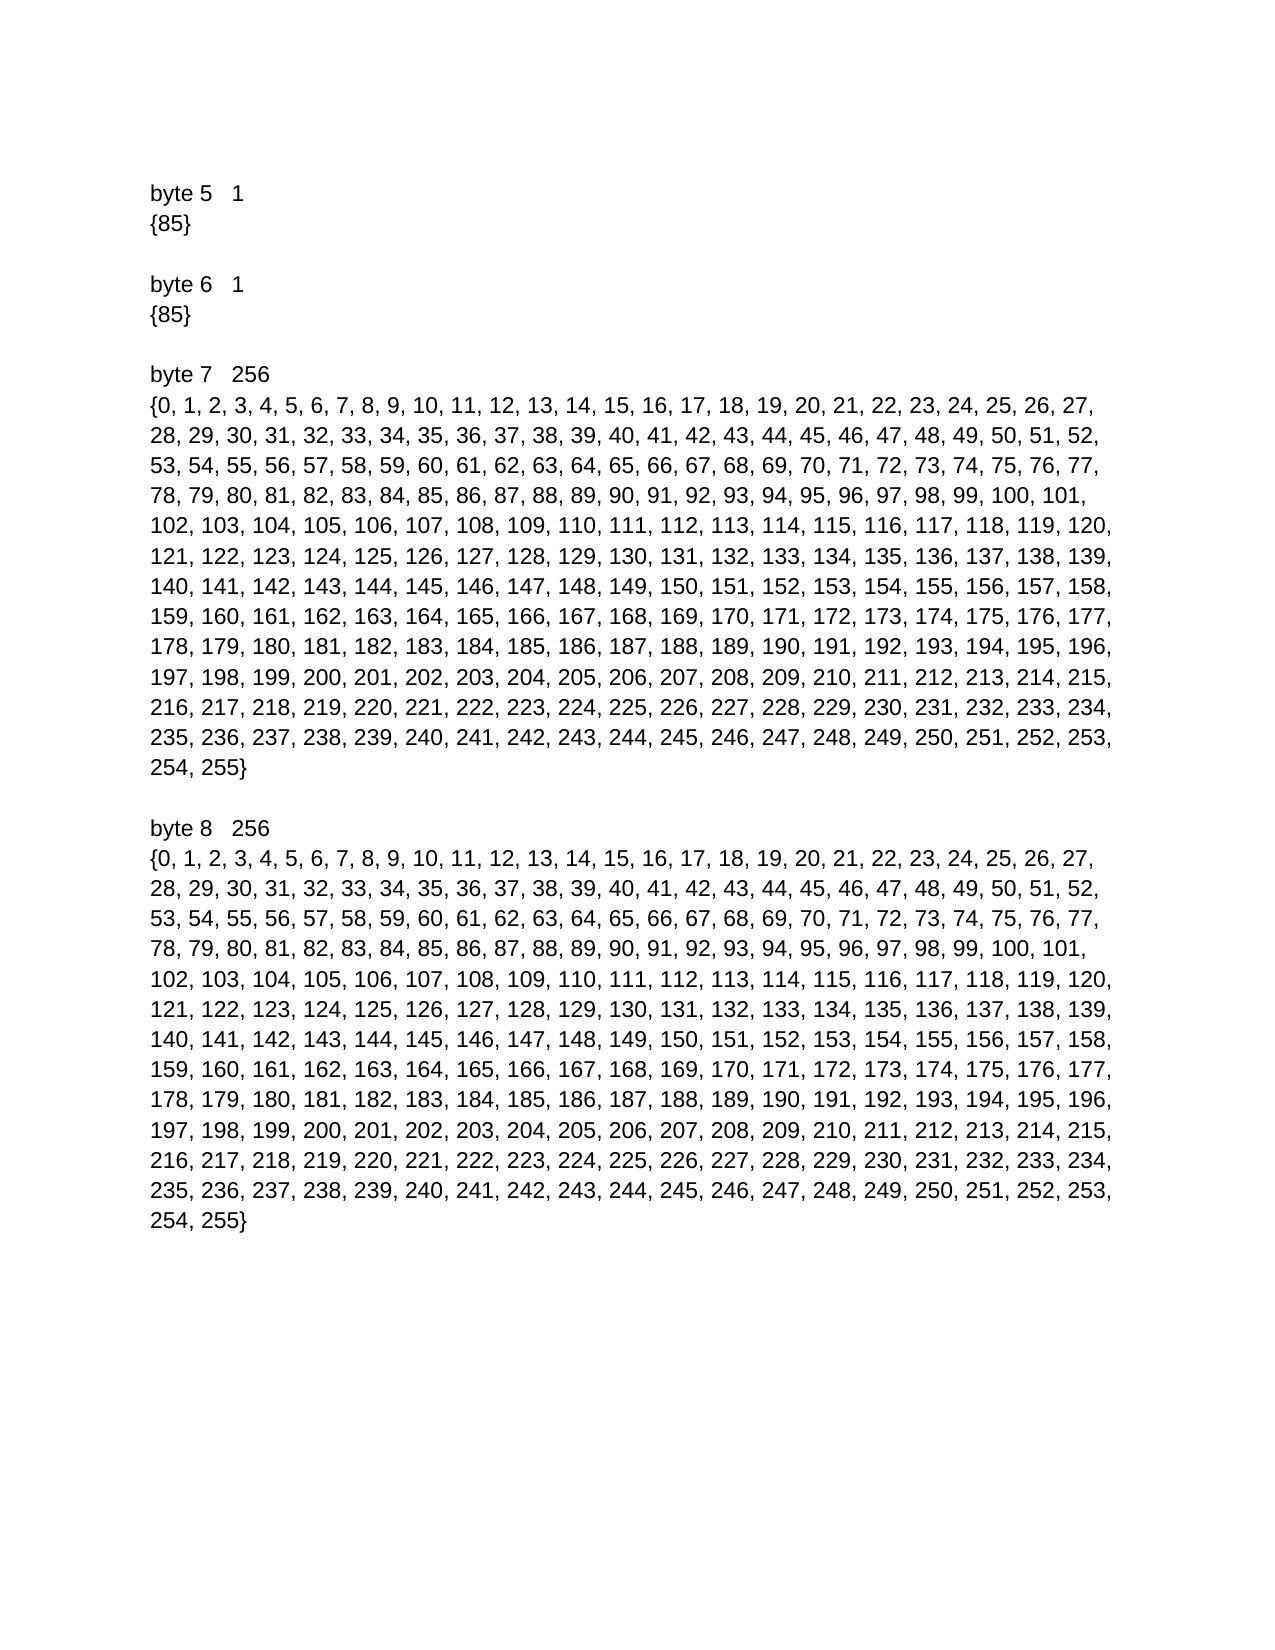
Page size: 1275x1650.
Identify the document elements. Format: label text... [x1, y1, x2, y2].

text byte 6 1 [150, 271, 1125, 297]
text {85} [150, 301, 1125, 327]
text byte 5 1 [150, 180, 1125, 207]
text byte 7 256 [150, 361, 1125, 388]
text byte 8 256 [150, 814, 1125, 841]
text {0, 1, 2, 3, 4, 5, 6, 7, 8, 9, 10, 11, 12, 13, 14, 15, 16, 17, 18, 19, 20, 21, 22, 23, 24, 25, 26, 27, 28, 29, 30, 31, 32, 33, 34, 35, 36, 37, 38, 39, 40, 41, 42, 43, 44, 45, 46, 47, 48, 49, 50, 51, 52, 53, 54, 55, 56, 57, 58, 59, 60, 61, 62, 63, 64, 65, 66, 67, 68, 69, 70, 71, 72, 73, 74, 75, 76, 77, 78, 79, 80, 81, 82, 83, 84, 85, 86, 87, 88, 89, 90, 91, 92, 93, 94, 95, 96, 97, 98, 99, 100, 101, 102, 103, 104, 105, 106, 107, 108, 109, 110, 111, 112, 113, 114, 115, 116, 117, 118, 119, 120, 121, 122, 123, 124, 125, 126, 127, 128, 129, 130, 131, 132, 133, 134, 135, 136, 137, 138, 139, 140, 141, 142, 143, 144, 145, 146, 147, 148, 149, 150, 151, 152, 153, 154, 155, 156, 157, 158, 159, 160, 161, 162, 163, 164, 165, 166, 167, 168, 169, 170, 171, 172, 173, 174, 175, 176, 177, 178, 179, 180, 181, 182, 183, 184, 185, 186, 187, 188, 189, 190, 191, 192, 193, 194, 195, 196, 197, 198, 199, 200, 201, 202, 203, 204, 205, 206, 207, 208, 209, 210, 211, 212, 213, 214, 215, 216, 217, 218, 219, 220, 221, 222, 223, 224, 225, 226, 227, 228, 229, 230, 231, 232, 233, 234, 235, 236, 237, 238, 239, 240, 241, 242, 243, 244, 245, 246, 247, 248, 249, 250, 251, 252, 253, 254, 255} [150, 392, 1125, 781]
text {0, 1, 2, 3, 4, 5, 6, 7, 8, 9, 10, 11, 12, 13, 14, 15, 16, 17, 18, 19, 20, 21, 22, 23, 24, 25, 26, 27, 28, 29, 30, 31, 32, 33, 34, 35, 36, 37, 38, 39, 40, 41, 42, 43, 44, 45, 46, 47, 48, 49, 50, 51, 52, 53, 54, 55, 56, 57, 58, 59, 60, 61, 62, 63, 64, 65, 66, 67, 68, 69, 70, 71, 72, 73, 74, 75, 76, 77, 78, 79, 80, 81, 82, 83, 84, 85, 86, 87, 88, 89, 90, 91, 92, 93, 94, 95, 96, 97, 98, 99, 100, 101, 102, 103, 104, 105, 106, 107, 108, 109, 110, 111, 112, 113, 114, 115, 116, 117, 118, 119, 120, 121, 122, 123, 124, 125, 126, 127, 128, 129, 130, 131, 132, 133, 134, 135, 136, 137, 138, 139, 140, 141, 142, 143, 144, 145, 146, 147, 148, 149, 150, 151, 152, 153, 154, 155, 156, 157, 158, 159, 160, 161, 162, 163, 164, 165, 166, 167, 168, 169, 170, 171, 172, 173, 174, 175, 176, 177, 178, 179, 180, 181, 182, 183, 184, 185, 186, 187, 188, 189, 190, 191, 192, 193, 194, 195, 196, 197, 198, 199, 200, 201, 202, 203, 204, 205, 206, 207, 208, 209, 210, 211, 212, 213, 214, 215, 216, 217, 218, 219, 220, 221, 222, 223, 224, 225, 226, 227, 228, 229, 230, 231, 232, 233, 234, 235, 236, 237, 238, 239, 240, 241, 242, 243, 244, 245, 246, 247, 248, 249, 250, 251, 252, 253, 254, 255} [150, 845, 1125, 1234]
text {85} [150, 210, 1125, 237]
